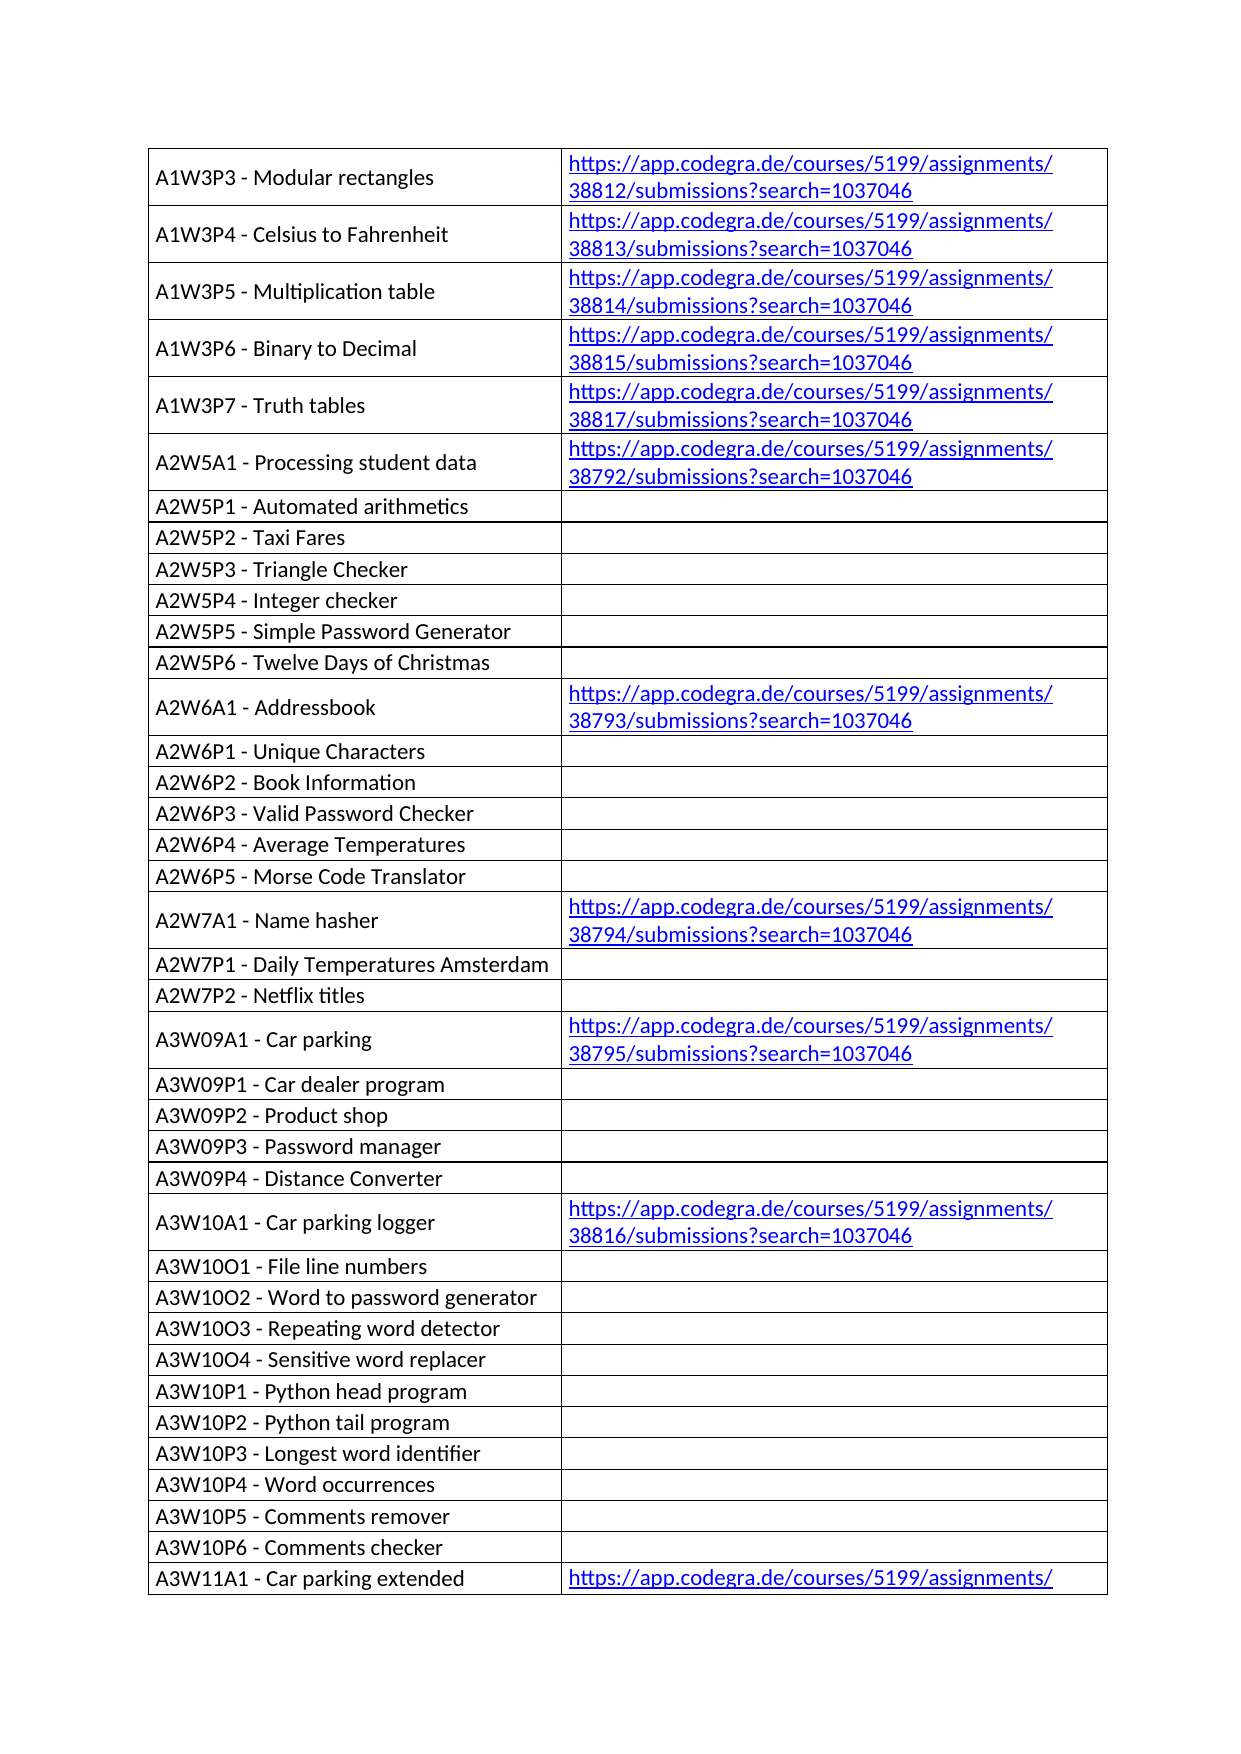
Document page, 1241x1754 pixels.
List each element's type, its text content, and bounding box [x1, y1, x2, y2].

table_cell https://app.codegra.de/courses/5199/assignments/38815/submissions?search=1037046 [562, 320, 1107, 376]
table_cell [562, 554, 1107, 584]
table_cell A3W10O3 - Repeating word detector [149, 1313, 561, 1343]
table_cell [562, 1438, 1107, 1468]
table_cell A2W6P1 - Unique Characters [149, 736, 561, 766]
table_cell A1W3P4 - Celsius to Fahrenheit [149, 206, 561, 262]
table_cell A3W09P3 - Password manager [149, 1131, 561, 1161]
table_cell A2W7A1 - Name hasher [149, 892, 561, 948]
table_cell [562, 1563, 1107, 1593]
table_cell A3W10P3 - Longest word identifier [149, 1438, 561, 1468]
table_cell [562, 1282, 1107, 1312]
table_cell [562, 648, 1107, 678]
table_cell [562, 830, 1107, 860]
table_cell [562, 1407, 1107, 1437]
table_cell A2W5P1 - Automated arithmetics [149, 491, 561, 521]
table_cell A1W3P6 - Binary to Decimal [149, 320, 561, 376]
table_cell A2W7P1 - Daily Temperatures Amsterdam [149, 949, 561, 979]
table_cell A2W5P5 - Simple Password Generator [149, 616, 561, 646]
table_cell A1W3P7 - Truth tables [149, 377, 561, 433]
table_cell [562, 1501, 1107, 1531]
table_cell [562, 491, 1107, 521]
table_cell https://app.codegra.de/courses/5199/assignments/38817/submissions?search=1037046 [562, 377, 1107, 433]
table_cell [562, 1345, 1107, 1375]
table_cell A3W10P2 - Python tail program [149, 1407, 561, 1437]
table_cell A3W10P5 - Comments remover [149, 1501, 561, 1531]
table_cell https://app.codegra.de/courses/5199/assignments/38794/submissions?search=1037046 [562, 892, 1107, 948]
table_cell https://app.codegra.de/courses/5199/assignments/38812/submissions?search=1037046 [562, 149, 1107, 205]
table_cell [562, 1069, 1107, 1099]
table_cell A2W7P2 - Netflix titles [149, 980, 561, 1011]
table_cell A3W10P4 - Word occurrences [149, 1470, 561, 1500]
table_cell A3W09A1 - Car parking [149, 1012, 561, 1068]
table_cell [562, 1131, 1107, 1161]
table_cell A1W3P5 - Multiplication table [149, 263, 561, 319]
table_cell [149, 1563, 561, 1593]
table_cell https://app.codegra.de/courses/5199/assignments/38814/submissions?search=1037046 [562, 263, 1107, 319]
table_cell [562, 523, 1107, 553]
table_cell A3W10A1 - Car parking logger [149, 1194, 561, 1250]
table_cell [562, 736, 1107, 766]
table_cell A3W10P1 - Python head program [149, 1376, 561, 1406]
table_cell A2W6P3 - Valid Password Checker [149, 798, 561, 828]
table_cell A2W5P4 - Integer checker [149, 585, 561, 615]
table_cell A2W5P6 - Twelve Days of Christmas [149, 648, 561, 678]
table_cell A3W09P2 - Product shop [149, 1100, 561, 1130]
table_cell [562, 1376, 1107, 1406]
table_cell A1W3P3 - Modular rectangles [149, 149, 561, 205]
table_cell [562, 980, 1107, 1011]
table_cell [562, 1532, 1107, 1562]
table_cell A3W09P4 - Distance Converter [149, 1163, 561, 1193]
table_cell A2W5P3 - Triangle Checker [149, 554, 561, 584]
table_cell [562, 949, 1107, 979]
table_cell [562, 1163, 1107, 1193]
table_cell A2W5A1 - Processing student data [149, 434, 561, 490]
table_cell https://app.codegra.de/courses/5199/assignments/38792/submissions?search=1037046 [562, 434, 1107, 490]
table_cell A2W6P5 - Morse Code Translator [149, 861, 561, 891]
table_cell https://app.codegra.de/courses/5199/assignments/38795/submissions?search=1037046 [562, 1012, 1107, 1068]
table_cell [562, 585, 1107, 615]
table_cell A3W10O4 - Sensitive word replacer [149, 1345, 561, 1375]
table_cell [562, 616, 1107, 646]
table_cell A3W10P6 - Comments checker [149, 1532, 561, 1562]
table_cell [562, 861, 1107, 891]
table_cell A2W6P4 - Average Temperatures [149, 830, 561, 860]
table_cell [562, 798, 1107, 828]
table_cell A2W6P2 - Book Information [149, 767, 561, 797]
table_cell A3W10O2 - Word to password generator [149, 1282, 561, 1312]
table_cell A3W10O1 - File line numbers [149, 1251, 561, 1281]
table_cell [562, 1100, 1107, 1130]
table_cell [562, 1313, 1107, 1343]
table_cell A3W09P1 - Car dealer program [149, 1069, 561, 1099]
table_cell https://app.codegra.de/courses/5199/assignments/38816/submissions?search=1037046 [562, 1194, 1107, 1250]
table_cell [562, 767, 1107, 797]
table_cell [562, 1470, 1107, 1500]
table_cell A2W5P2 - Taxi Fares [149, 523, 561, 553]
table_cell https://app.codegra.de/courses/5199/assignments/38813/submissions?search=1037046 [562, 206, 1107, 262]
table_cell A2W6A1 - Addressbook [149, 679, 561, 735]
table_cell https://app.codegra.de/courses/5199/assignments/38793/submissions?search=1037046 [562, 679, 1107, 735]
table_cell [562, 1251, 1107, 1281]
